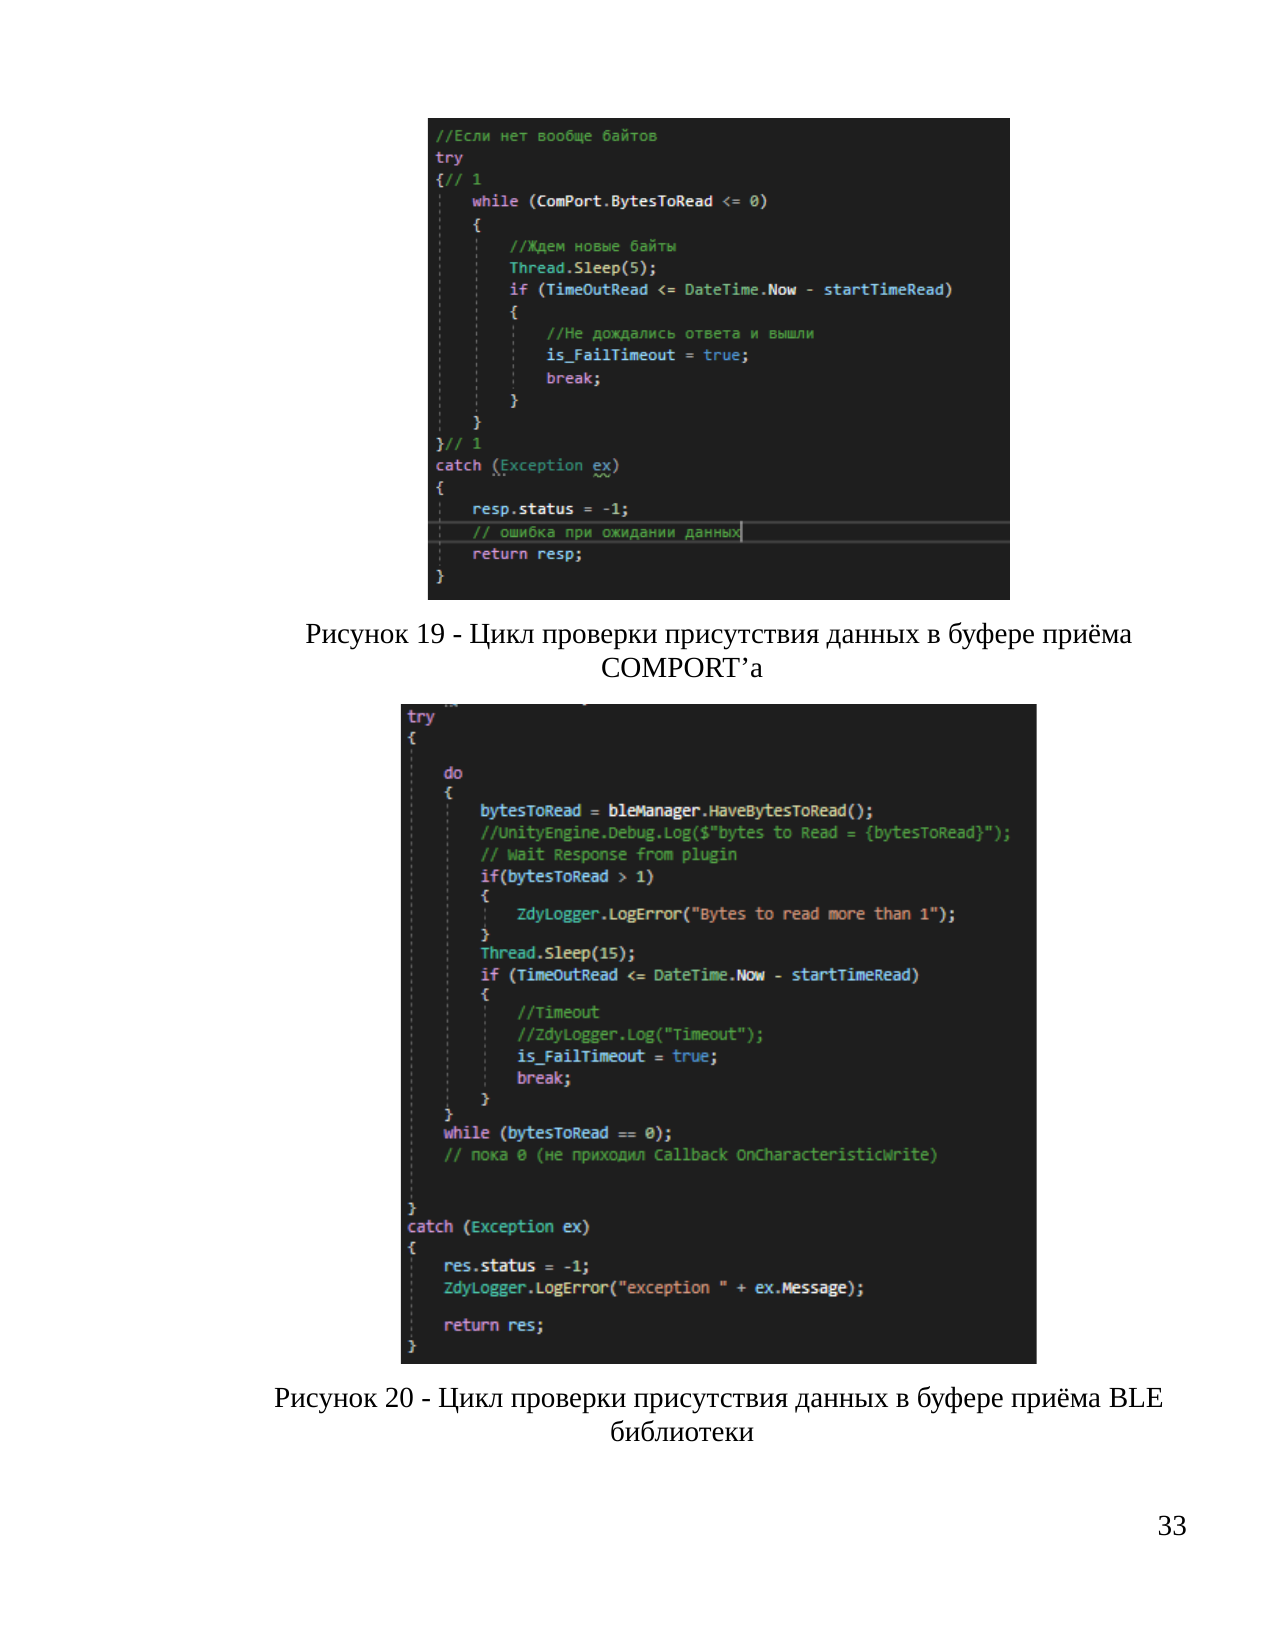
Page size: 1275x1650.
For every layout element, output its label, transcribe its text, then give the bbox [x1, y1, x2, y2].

picture [427, 118, 1010, 600]
text Рисунок 20 - Цикл проверки присутствия данных в буфере приёма BLE библиотеки [177, 1380, 1186, 1447]
picture [400, 704, 1037, 1364]
text Рисунок 19 - Цикл проверки присутствия данных в буфере приёма COMPORT’а [177, 616, 1186, 683]
